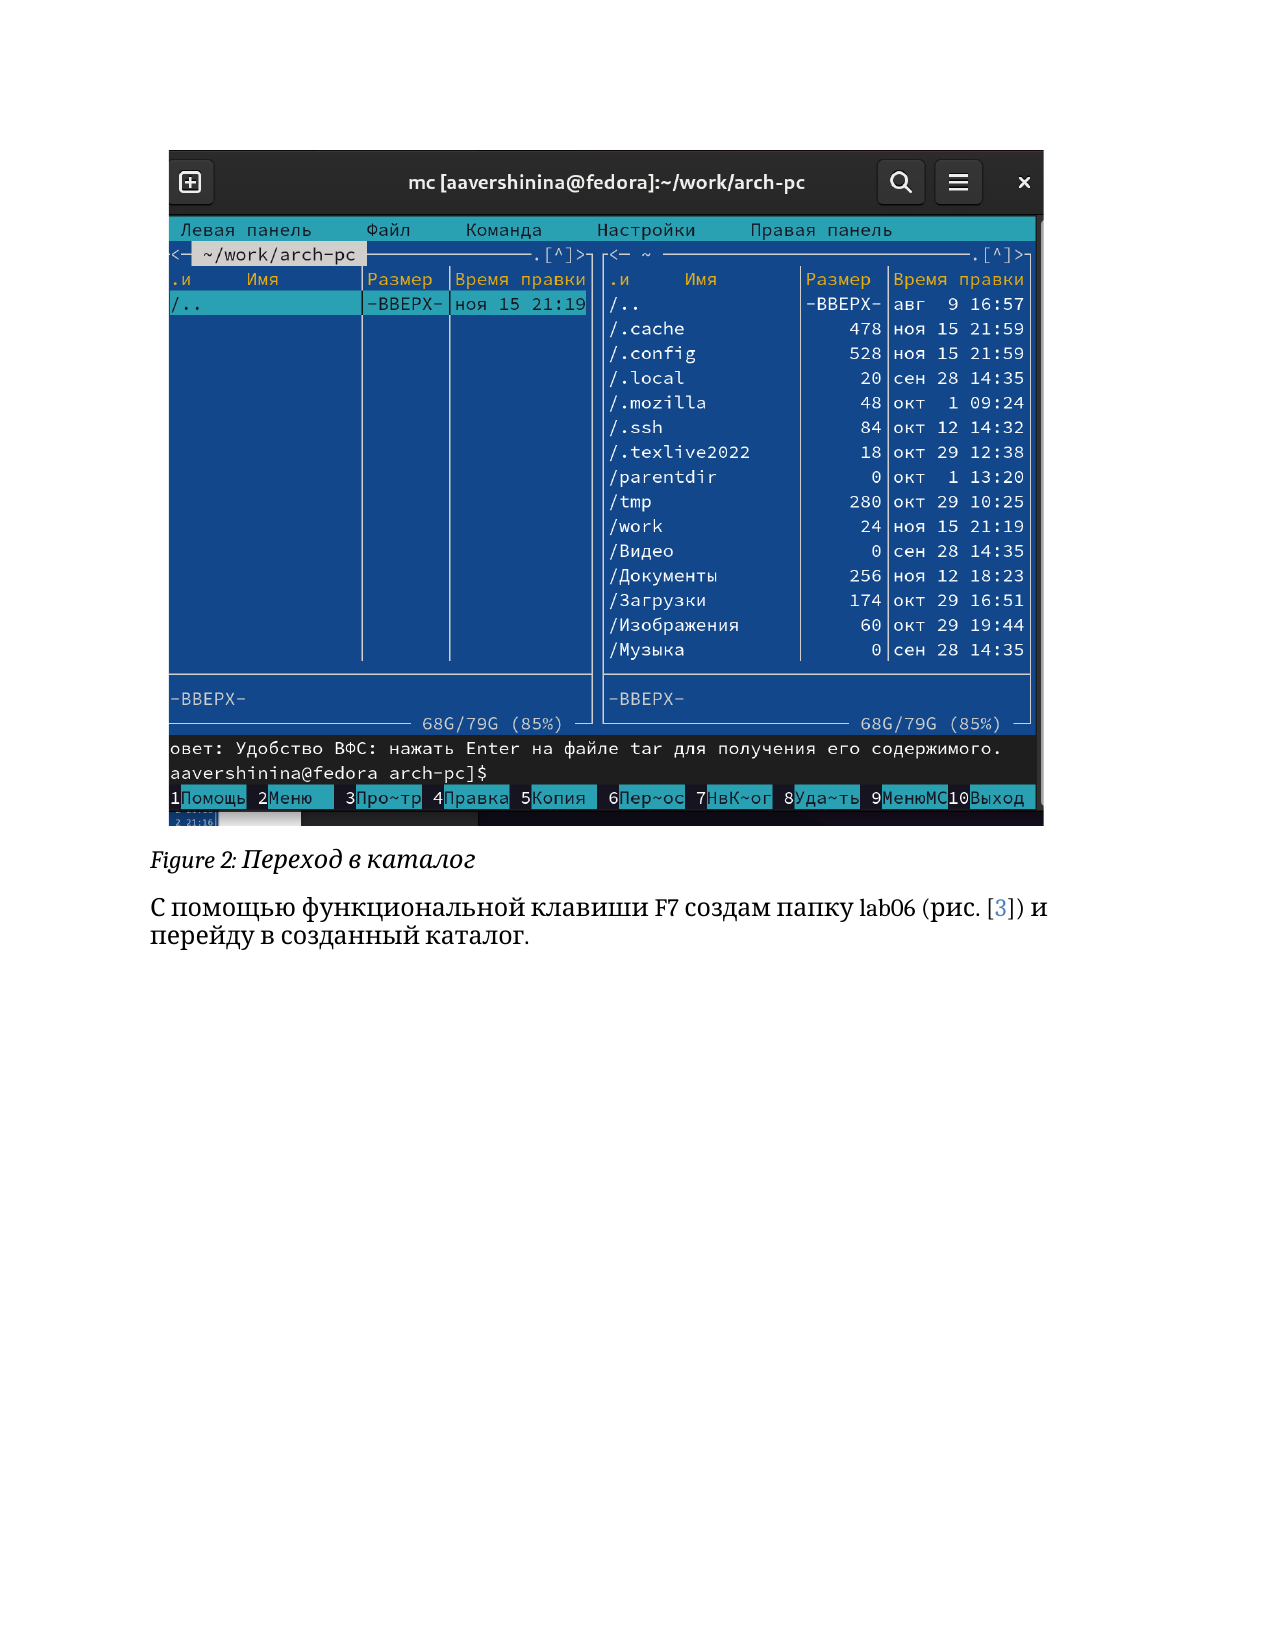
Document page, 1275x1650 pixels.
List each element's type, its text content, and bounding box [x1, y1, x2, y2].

text Figure 2: Переход в каталог [150, 846, 1125, 875]
picture [168, 150, 1044, 826]
text С помощью функциональной клавиши F7 создам папку lab06 (рис. [3]) и перейду в созданный каталог. [150, 893, 1125, 951]
